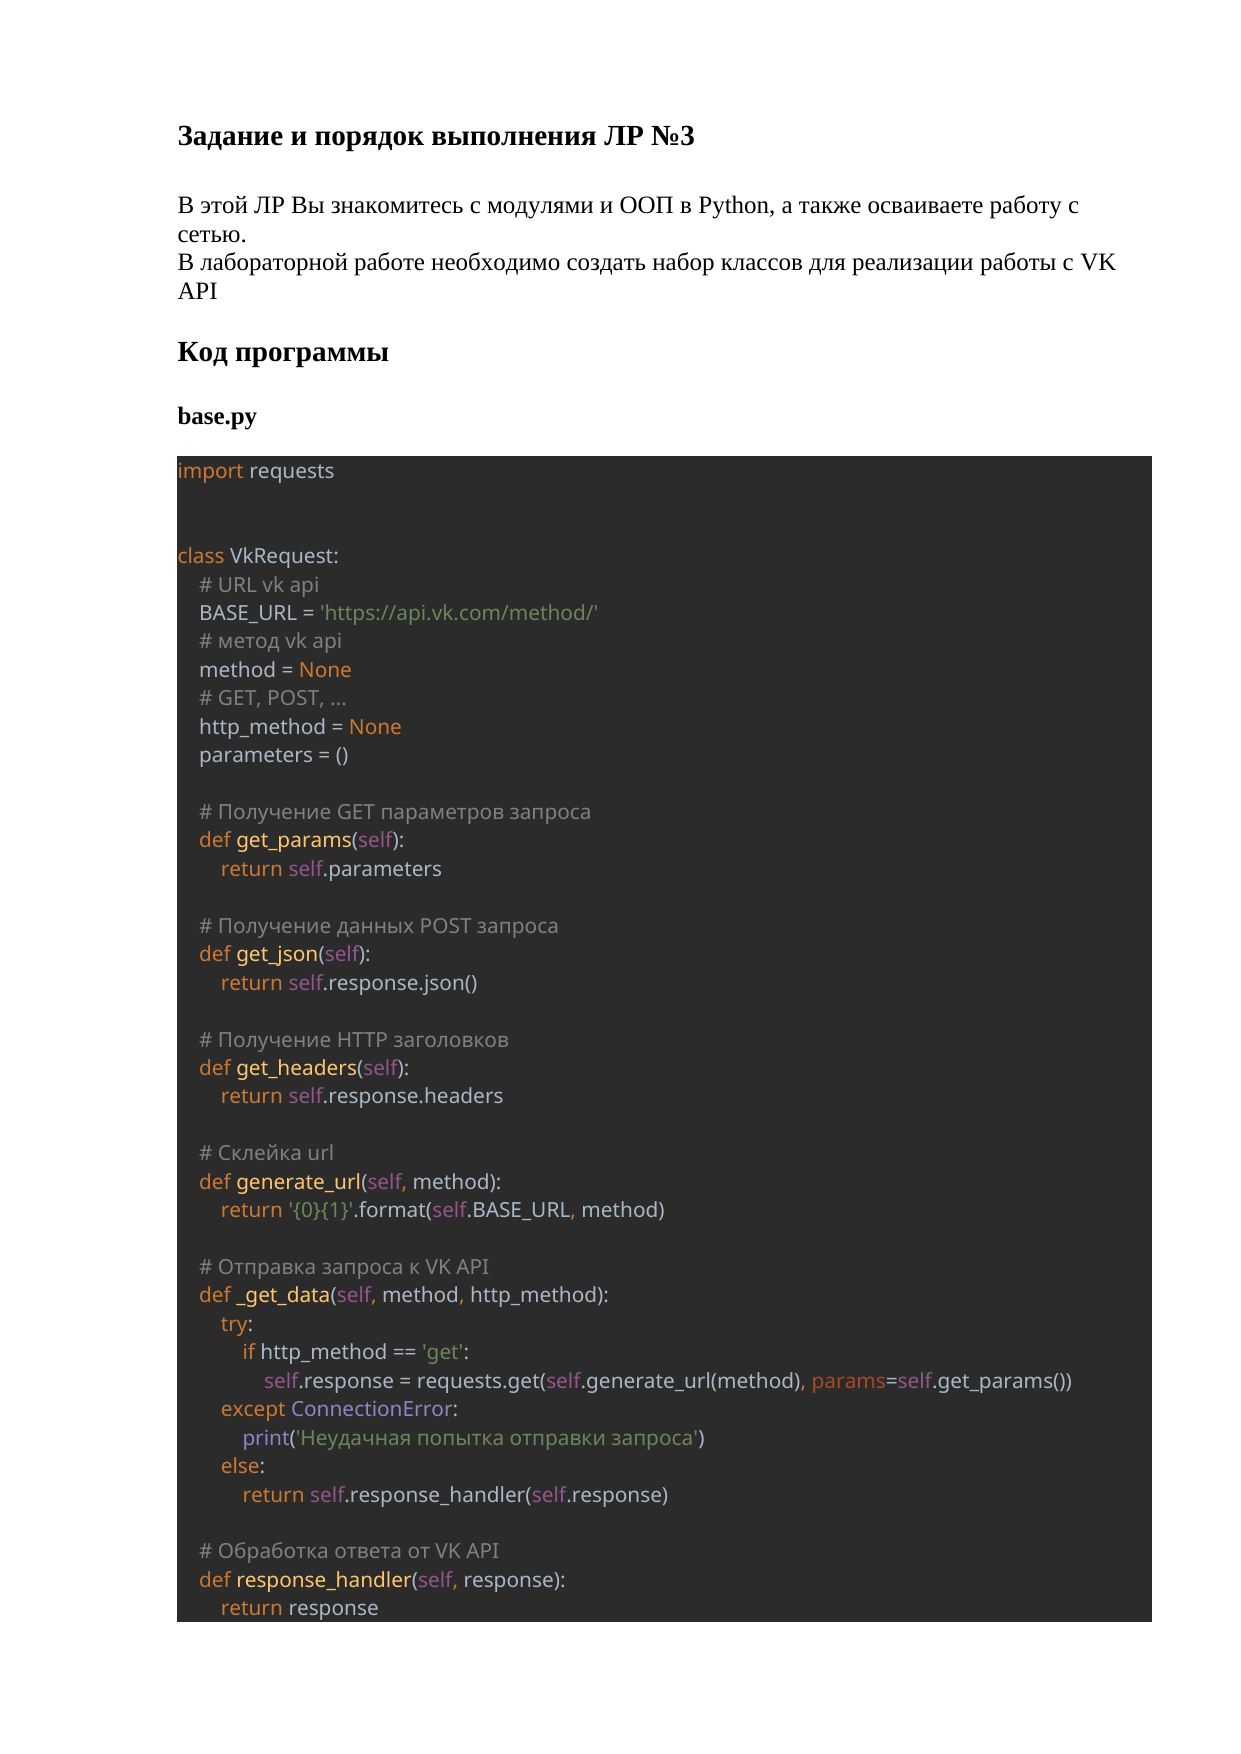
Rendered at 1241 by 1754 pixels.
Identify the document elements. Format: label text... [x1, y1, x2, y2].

text base.py [177, 401, 1152, 429]
text В лабораторной работе необходимо создать набор классов для реализации работы с VK API [177, 247, 1152, 305]
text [177, 456, 1152, 1622]
text Код программы [177, 334, 1152, 367]
text Задание и порядок выполнения ЛР №3 [177, 118, 1152, 152]
text В этой ЛР Вы знакомитесь с модулями и ООП в Python, а также осваиваете работу с сетью. [177, 190, 1152, 247]
